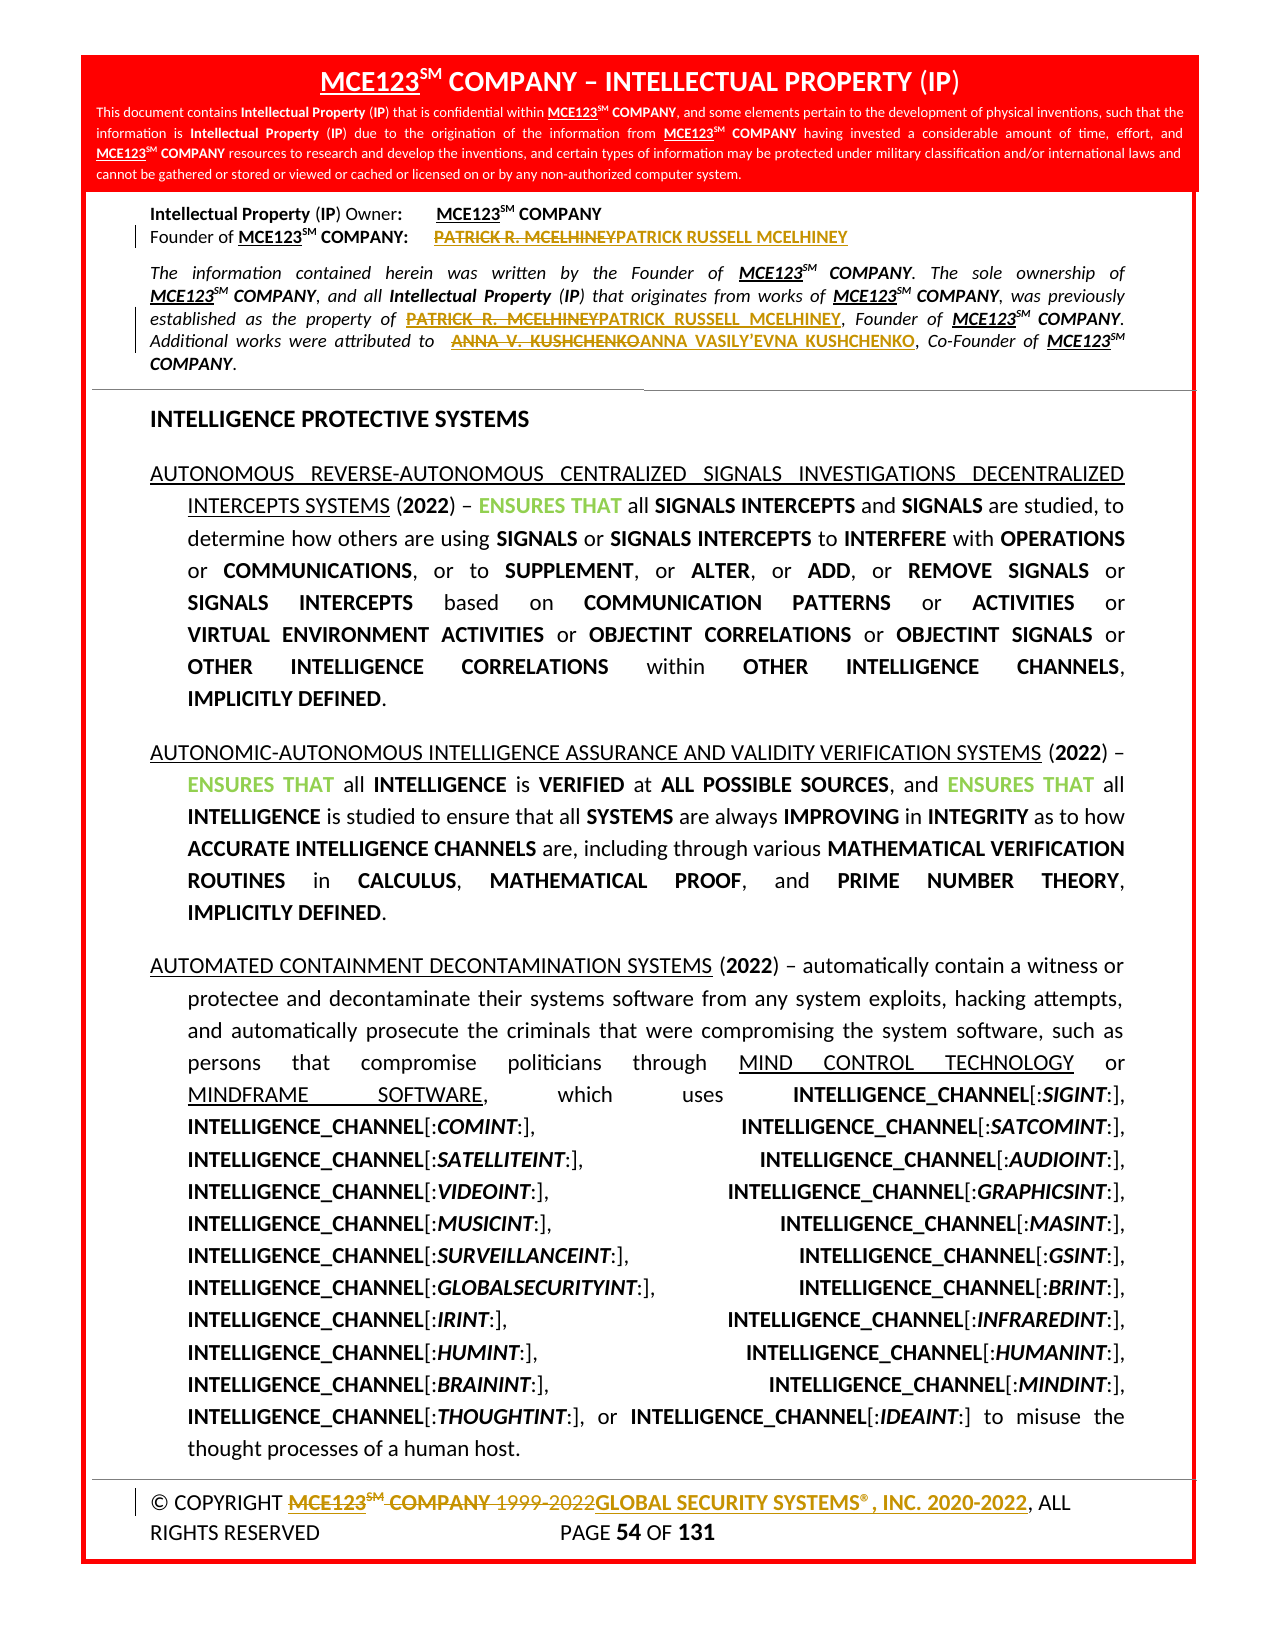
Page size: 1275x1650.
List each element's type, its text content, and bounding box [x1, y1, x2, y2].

text INTELLIGENCE PROTECTIVE SYSTEMS [150, 403, 1125, 434]
text AUTOMATED CONTAINMENT DECONTAMINATION SYSTEMS (2022) – automatically contain a witness or protectee and decontaminate their systems software from any system exploits, hacking attempts, and automatically prosecute the criminals that were compromising the system software, such as persons that compromise politicians through MIND CONTROL TECHNOLOGY or MINDFRAME SOFTWARE, which uses INTELLIGENCE_CHANNEL[:SIGINT:], INTELLIGENCE_CHANNEL[:COMINT:], INTELLIGENCE_CHANNEL[:SATCOMINT:], INTELLIGENCE_CHANNEL[:SATELLITEINT:], INTELLIGENCE_CHANNEL[:AUDIOINT:], INTELLIGENCE_CHANNEL[:VIDEOINT:], INTELLIGENCE_CHANNEL[:GRAPHICSINT:], INTELLIGENCE_CHANNEL[:MUSICINT:], INTELLIGENCE_CHANNEL[:MASINT:], INTELLIGENCE_CHANNEL[:SURVEILLANCEINT:], INTELLIGENCE_CHANNEL[:GSINT:], INTELLIGENCE_CHANNEL[:GLOBALSECURITYINT:], INTELLIGENCE_CHANNEL[:BRINT:], INTELLIGENCE_CHANNEL[:IRINT:], INTELLIGENCE_CHANNEL[:INFRAREDINT:], INTELLIGENCE_CHANNEL[:HUMINT:], INTELLIGENCE_CHANNEL[:HUMANINT:], INTELLIGENCE_CHANNEL[:BRAININT:], INTELLIGENCE_CHANNEL[:MINDINT:], INTELLIGENCE_CHANNEL[:THOUGHTINT:], or INTELLIGENCE_CHANNEL[:IDEAINT:] to misuse the thought processes of a human host. [150, 952, 1125, 1462]
text AUTONOMIC-AUTONOMOUS INTELLIGENCE ASSURANCE AND VALIDITY VERIFICATION SYSTEMS (2022) – ENSURES THAT all INTELLIGENCE is VERIFIED at ALL POSSIBLE SOURCES, and ENSURES THAT all INTELLIGENCE is studied to ensure that all SYSTEMS are always IMPROVING in INTEGRITY as to how ACCURATE INTELLIGENCE CHANNELS are, including through various MATHEMATICAL VERIFICATION ROUTINES in CALCULUS, MATHEMATICAL PROOF, and PRIME NUMBER THEORY, IMPLICITLY DEFINED. [150, 738, 1125, 927]
text AUTONOMOUS REVERSE-AUTONOMOUS CENTRALIZED SIGNALS INVESTIGATIONS DECENTRALIZED INTERCEPTS SYSTEMS (2022) – ENSURES THAT all SIGNALS INTERCEPTS and SIGNALS are studied, to determine how others are using SIGNALS or SIGNALS INTERCEPTS to INTERFERE with OPERATIONS or COMMUNICATIONS, or to SUPPLEMENT, or ALTER, or ADD, or REMOVE SIGNALS or SIGNALS INTERCEPTS based on COMMUNICATION PATTERNS or ACTIVITIES or VIRTUAL ENVIRONMENT ACTIVITIES or OBJECTINT CORRELATIONS or OBJECTINT SIGNALS or OTHER INTELLIGENCE CORRELATIONS within OTHER INTELLIGENCE CHANNELS, IMPLICITLY DEFINED. [150, 485, 1125, 713]
